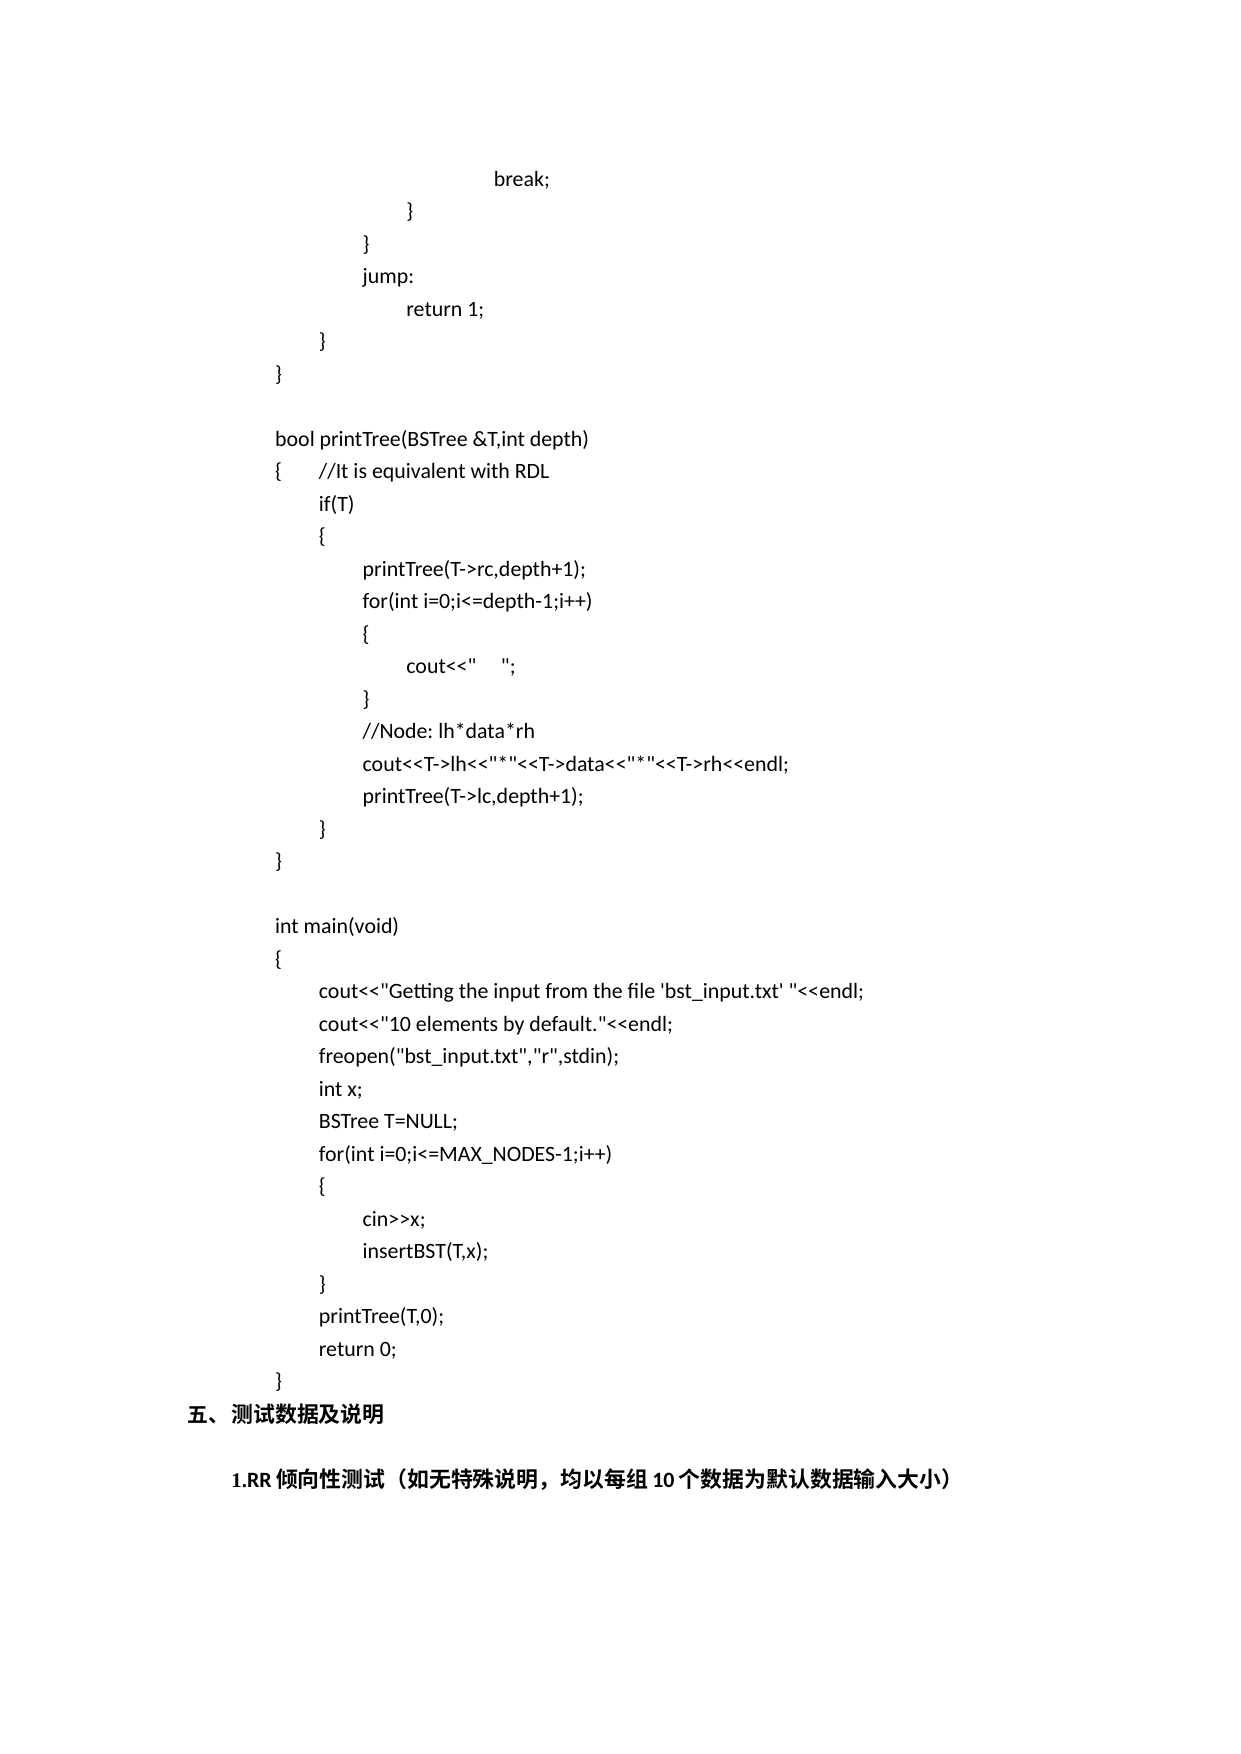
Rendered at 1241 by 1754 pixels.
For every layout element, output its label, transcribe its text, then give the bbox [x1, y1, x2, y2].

list } [231, 1267, 1053, 1299]
list RR倾向性测试（如无特殊说明，均以每组10个数据为默认数据输入大小） [187, 1462, 1053, 1494]
list int main(void) [231, 909, 1053, 942]
list bool printTree(BSTree &T,int depth) [231, 422, 1053, 454]
list cin>>x; [231, 1202, 1053, 1234]
list printTree(T->rc,depth+1); [231, 552, 1053, 584]
list { //It is equivalent with RDL [231, 454, 1053, 487]
list { [231, 1169, 1053, 1202]
list } [231, 682, 1053, 714]
list insertBST(T,x); [231, 1234, 1053, 1267]
list //Node: lh*data*rh [231, 714, 1053, 747]
list 测试数据及说明 [187, 1397, 1053, 1429]
list printTree(T,0); [231, 1299, 1053, 1332]
list } [231, 357, 1053, 389]
list printTree(T->lc,depth+1); [231, 779, 1053, 812]
list } [231, 194, 1053, 227]
list return 0; [231, 1332, 1053, 1364]
list } [231, 1364, 1053, 1397]
list } [231, 812, 1053, 844]
list } [231, 227, 1053, 259]
list } [231, 324, 1053, 357]
list cout<<"Getting the input from the file 'bst_input.txt' "<<endl; [231, 974, 1053, 1007]
list break; [231, 162, 1053, 194]
list for(int i=0;i<=MAX_NODES-1;i++) [231, 1137, 1053, 1169]
list for(int i=0;i<=depth-1;i++) [231, 584, 1053, 617]
list BSTree T=NULL; [231, 1104, 1053, 1137]
list int x; [231, 1072, 1053, 1104]
list return 1; [231, 292, 1053, 324]
list { [231, 519, 1053, 552]
list freopen("bst_input.txt","r",stdin); [231, 1039, 1053, 1072]
list jump: [231, 259, 1053, 292]
list if(T) [231, 487, 1053, 519]
list } [231, 844, 1053, 877]
list { [231, 942, 1053, 974]
list cout<<" "; [231, 649, 1053, 682]
list { [231, 617, 1053, 649]
list cout<<"10 elements by default."<<endl; [231, 1007, 1053, 1039]
list cout<<T->lh<<"*"<<T->data<<"*"<<T->rh<<endl; [231, 747, 1053, 779]
